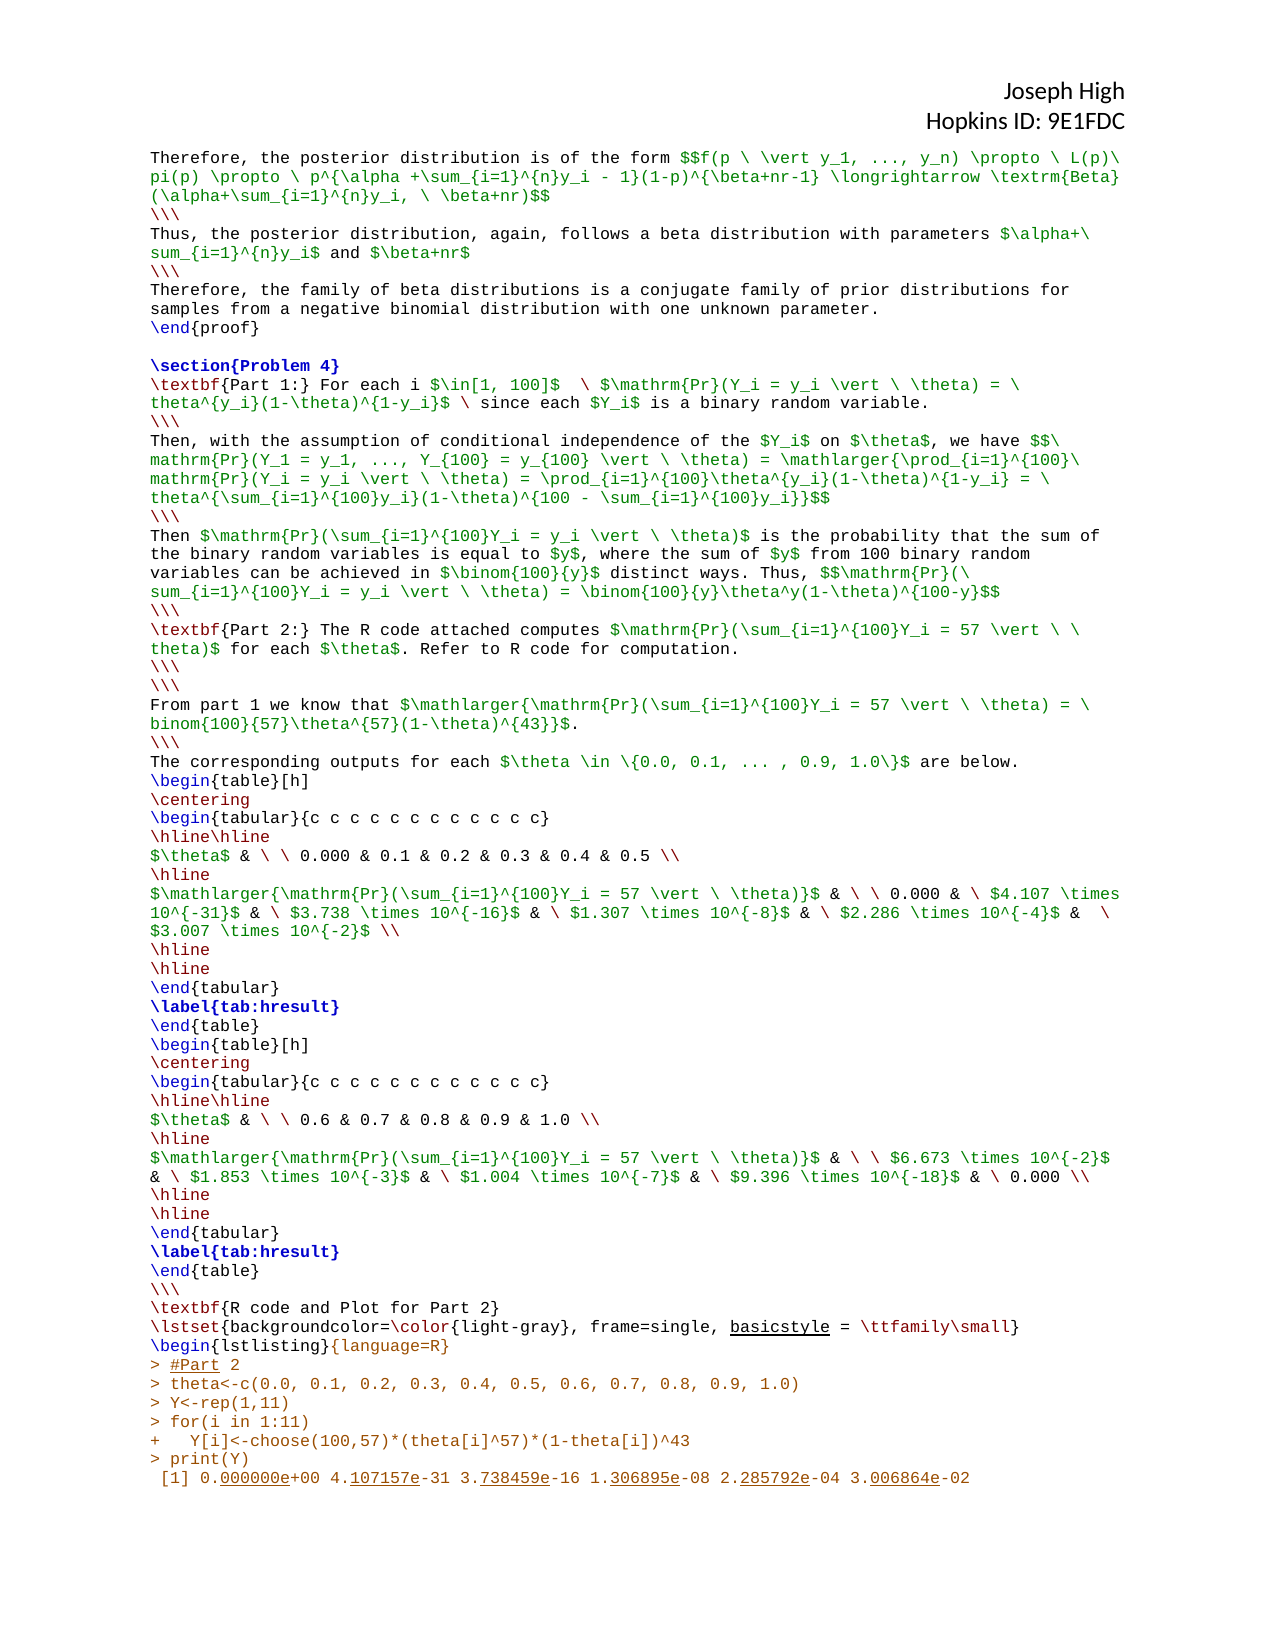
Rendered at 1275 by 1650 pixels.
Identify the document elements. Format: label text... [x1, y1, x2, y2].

text \\\ [150, 659, 1125, 678]
text \textbf{Part 2:} The R code attached computes $\mathrm{Pr}(\sum_{i=1}^{100}Y_i = 57 \vert \ \theta)$ for each $\theta$. Refer to R code for computation. [150, 621, 1125, 659]
text \begin{lstlisting}{language=R} [150, 1338, 1125, 1357]
text \hline\hline [150, 829, 1125, 848]
text [1] 0.000000e+00 4.107157e-31 3.738459e-16 1.306895e-08 2.285792e-04 3.006864e-02 [150, 1470, 1125, 1489]
text > Y<-rep(1,11) [150, 1394, 1125, 1413]
text \begin{table}[h] [150, 1036, 1125, 1055]
text \\\ [150, 263, 1125, 282]
text Therefore, the posterior distribution is of the form $$f(p \ \vert y_1, ..., y_n) \propto \ L(p)\pi(p) \propto \ p^{\alpha +\sum_{i=1}^{n}y_i - 1}(1-p)^{\beta+nr-1} \longrightarrow \textrm{Beta}(\alpha+\sum_{i=1}^{n}y_i, \ \beta+nr)$$ [150, 150, 1125, 207]
text \end{tabular} [150, 979, 1125, 998]
text \begin{tabular}{c c c c c c c c c c c c} [150, 1074, 1125, 1093]
text From part 1 we know that $\mathlarger{\mathrm{Pr}(\sum_{i=1}^{100}Y_i = 57 \vert \ \theta) = \binom{100}{57}\theta^{57}(1-\theta)^{43}}$. [150, 697, 1125, 734]
text \textbf{Part 1:} For each i $\in[1, 100]$ \ $\mathrm{Pr}(Y_i = y_i \vert \ \theta) = \theta^{y_i}(1-\theta)^{1-y_i}$ \ since each $Y_i$ is a binary random variable. [150, 376, 1125, 414]
text \centering [150, 1055, 1125, 1074]
text \\\ [150, 207, 1125, 225]
text \\\ [150, 1281, 1125, 1300]
text $\theta$ & \ \ 0.6 & 0.7 & 0.8 & 0.9 & 1.0 \\ [150, 1112, 1125, 1130]
text Then, with the assumption of conditional independence of the $Y_i$ on $\theta$, we have $$\mathrm{Pr}(Y_1 = y_1, ..., Y_{100} = y_{100} \vert \ \theta) = \mathlarger{\prod_{i=1}^{100}\mathrm{Pr}(Y_i = y_i \vert \ \theta) = \prod_{i=1}^{100}\theta^{y_i}(1-\theta)^{1-y_i} = \theta^{\sum_{i=1}^{100}y_i}(1-\theta)^{100 - \sum_{i=1}^{100}y_i}}$$ [150, 433, 1125, 508]
text \begin{tabular}{c c c c c c c c c c c c} [150, 810, 1125, 829]
text \hline [150, 1206, 1125, 1225]
text \end{tabular} [150, 1225, 1125, 1243]
text \begin{table}[h] [150, 772, 1125, 791]
text The corresponding outputs for each $\theta \in \{0.0, 0.1, ... , 0.9, 1.0\}$ are below. [150, 753, 1125, 772]
text \\\ [150, 508, 1125, 527]
text $\mathlarger{\mathrm{Pr}(\sum_{i=1}^{100}Y_i = 57 \vert \ \theta)}$ & \ \ $6.673 \times 10^{-2}$ & \ $1.853 \times 10^{-3}$ & \ $1.004 \times 10^{-7}$ & \ $9.396 \times 10^{-18}$ & \ 0.000 \\ [150, 1149, 1125, 1187]
text > print(Y) [150, 1451, 1125, 1470]
text $\mathlarger{\mathrm{Pr}(\sum_{i=1}^{100}Y_i = 57 \vert \ \theta)}$ & \ \ 0.000 & \ $4.107 \times 10^{-31}$ & \ $3.738 \times 10^{-16}$ & \ $1.307 \times 10^{-8}$ & \ $2.286 \times 10^{-4}$ & \ $3.007 \times 10^{-2}$ \\ [150, 885, 1125, 942]
text Therefore, the family of beta distributions is a conjugate family of prior distributions for samples from a negative binomial distribution with one unknown parameter. [150, 282, 1125, 320]
text Then $\mathrm{Pr}(\sum_{i=1}^{100}Y_i = y_i \vert \ \theta)$ is the probability that the sum of the binary random variables is equal to $y$, where the sum of $y$ from 100 binary random variables can be achieved in $\binom{100}{y}$ distinct ways. Thus, $$\mathrm{Pr}(\sum_{i=1}^{100}Y_i = y_i \vert \ \theta) = \binom{100}{y}\theta^y(1-\theta)^{100-y}$$ [150, 527, 1125, 602]
text \hline\hline [150, 1093, 1125, 1112]
text > for(i in 1:11) [150, 1413, 1125, 1432]
text Thus, the posterior distribution, again, follows a beta distribution with parameters $\alpha+\sum_{i=1}^{n}y_i$ and $\beta+nr$ [150, 225, 1125, 263]
text > #Part 2 [150, 1357, 1125, 1376]
text \hline [150, 961, 1125, 979]
text \\\ [150, 734, 1125, 753]
text \\\ [150, 602, 1125, 621]
text \hline [150, 1187, 1125, 1206]
text \end{proof} [150, 320, 1125, 338]
text \hline [150, 1130, 1125, 1149]
text \end{table} [150, 1262, 1125, 1281]
text \hline [150, 942, 1125, 961]
text \lstset{backgroundcolor=\color{light-gray}, frame=single, basicstyle = \ttfamily\small} [150, 1319, 1125, 1338]
text $\theta$ & \ \ 0.000 & 0.1 & 0.2 & 0.3 & 0.4 & 0.5 \\ [150, 848, 1125, 866]
text \section{Problem 4} [150, 357, 1125, 376]
text \end{table} [150, 1017, 1125, 1036]
text \label{tab:hresult} [150, 1243, 1125, 1262]
text \centering [150, 791, 1125, 810]
text > theta<-c(0.0, 0.1, 0.2, 0.3, 0.4, 0.5, 0.6, 0.7, 0.8, 0.9, 1.0) [150, 1376, 1125, 1394]
text \textbf{R code and Plot for Part 2} [150, 1300, 1125, 1319]
text \\\ [150, 678, 1125, 697]
text \\\ [150, 414, 1125, 433]
text \label{tab:hresult} [150, 998, 1125, 1017]
text + Y[i]<-choose(100,57)*(theta[i]^57)*(1-theta[i])^43 [150, 1432, 1125, 1451]
text \hline [150, 866, 1125, 885]
